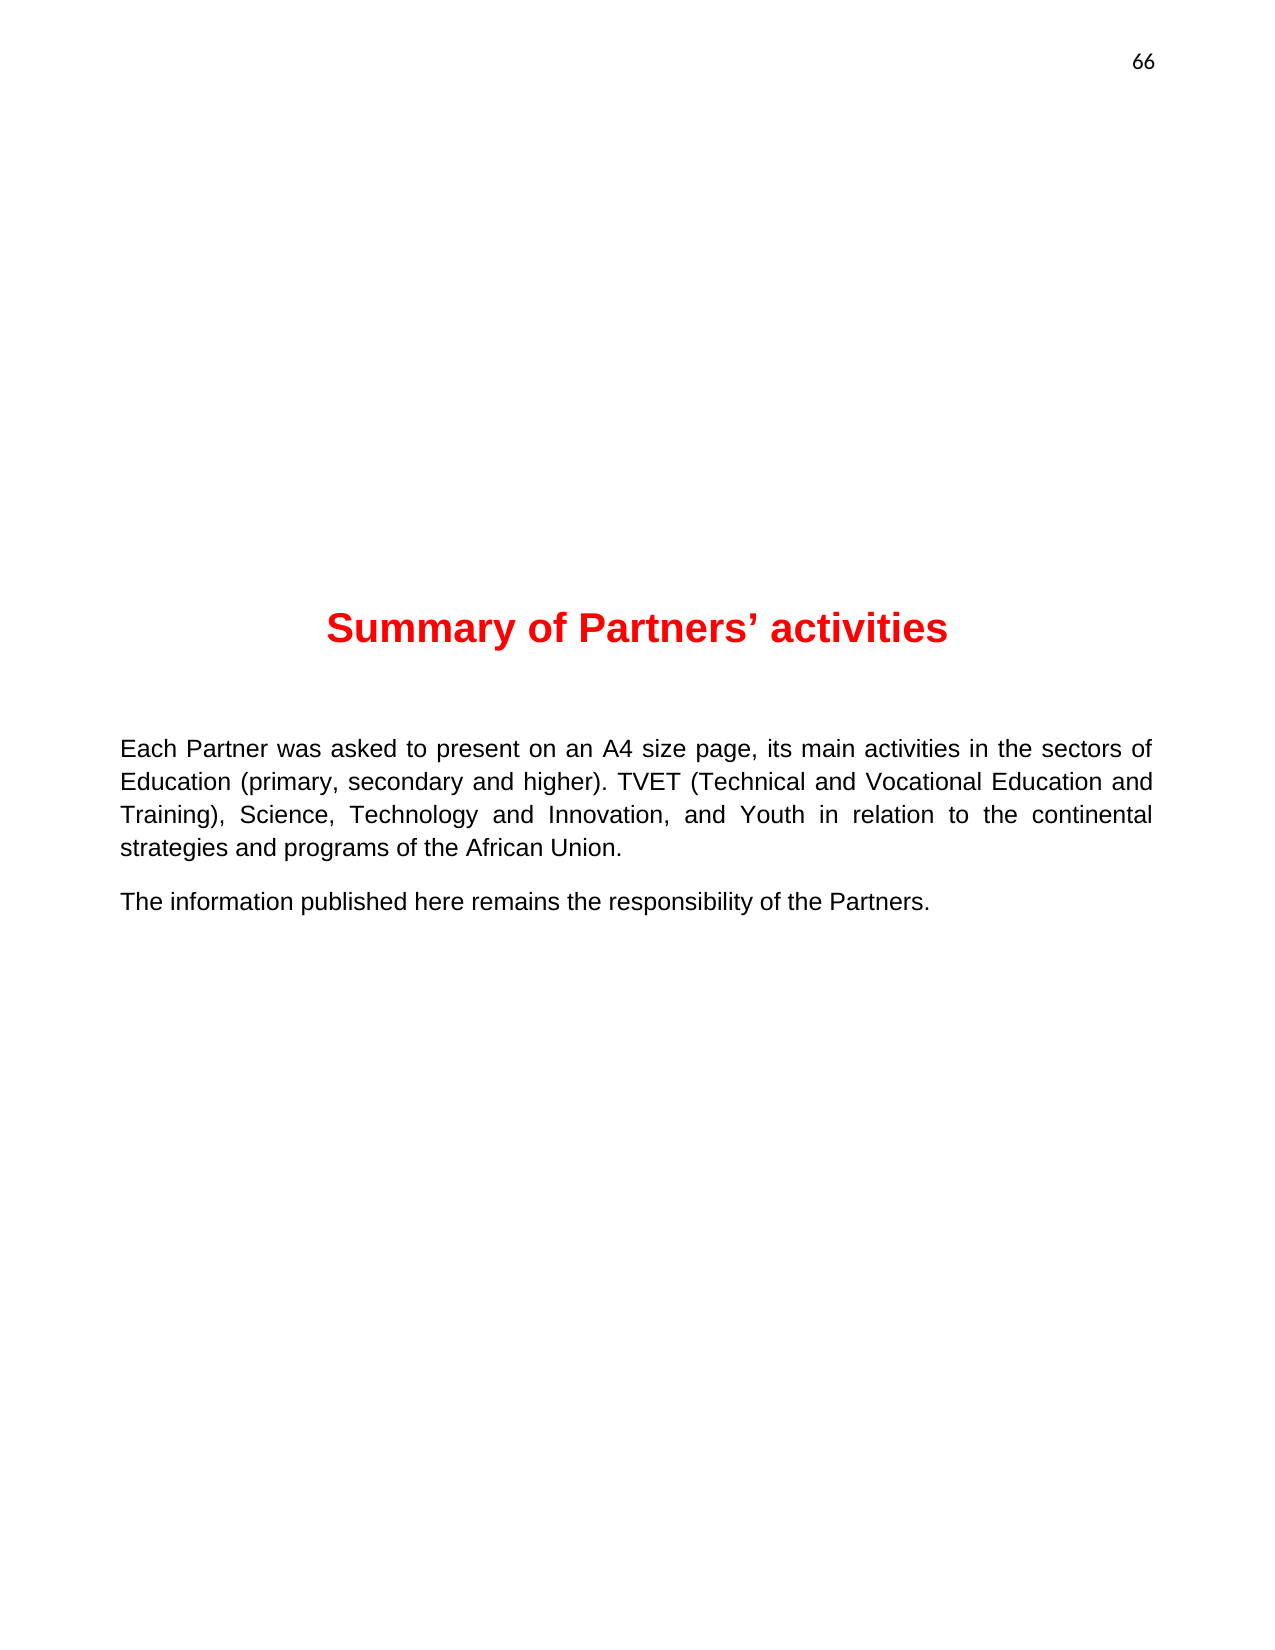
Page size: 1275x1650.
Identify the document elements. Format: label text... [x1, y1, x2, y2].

text The information published here remains the responsibility of the Partners. [120, 887, 1155, 915]
text Summary of Partners’ activities [120, 604, 1155, 652]
text Each Partner was asked to present on an A4 size page, its main activities in the sectors of Education (primary, secondary and higher). TVET (Technical and Vocational Education and Training), Science, Technology and Innovation, and Youth in relation to the continental strategies and programs of the African Union. [120, 734, 1155, 861]
